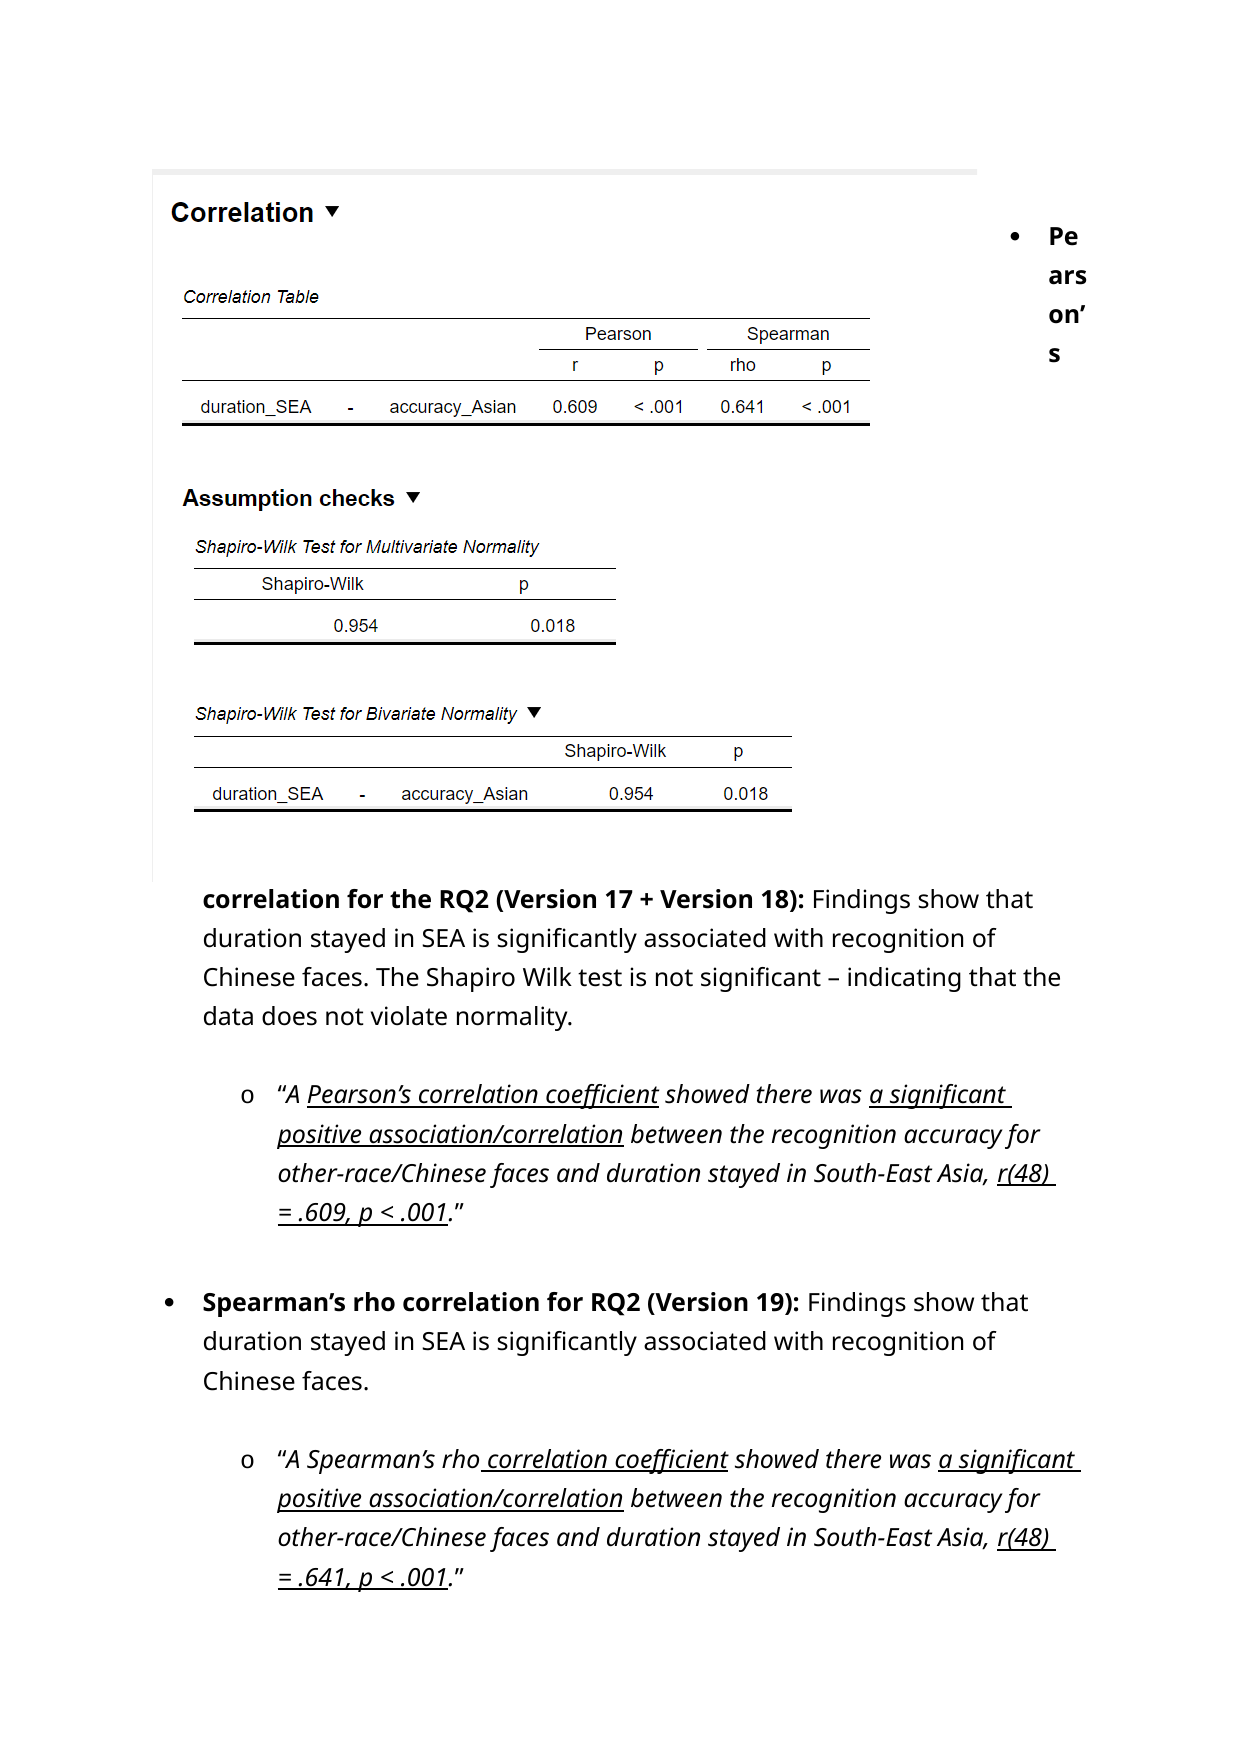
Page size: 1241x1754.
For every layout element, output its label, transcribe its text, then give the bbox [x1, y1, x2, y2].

list “A Pearson’s correlation coefficient showed there was a significant positive association/correlation between the recognition accuracy for other-race/Chinese faces and duration stayed in South-East Asia, r(48) = .609, p < .001.” [240, 1077, 1090, 1229]
list “A Spearman’s rho correlation coefficient showed there was a significant positive association/correlation between the recognition accuracy for other-race/Chinese faces and duration stayed in South-East Asia, r(48) = .641, p < .001.” [240, 1441, 1090, 1593]
list Spearman’s rho correlation for RQ2 (Version 19): Findings show that duration stayed in SEA is significantly associated with recognition of Chinese faces. [165, 1285, 1090, 1436]
picture [152, 169, 978, 882]
